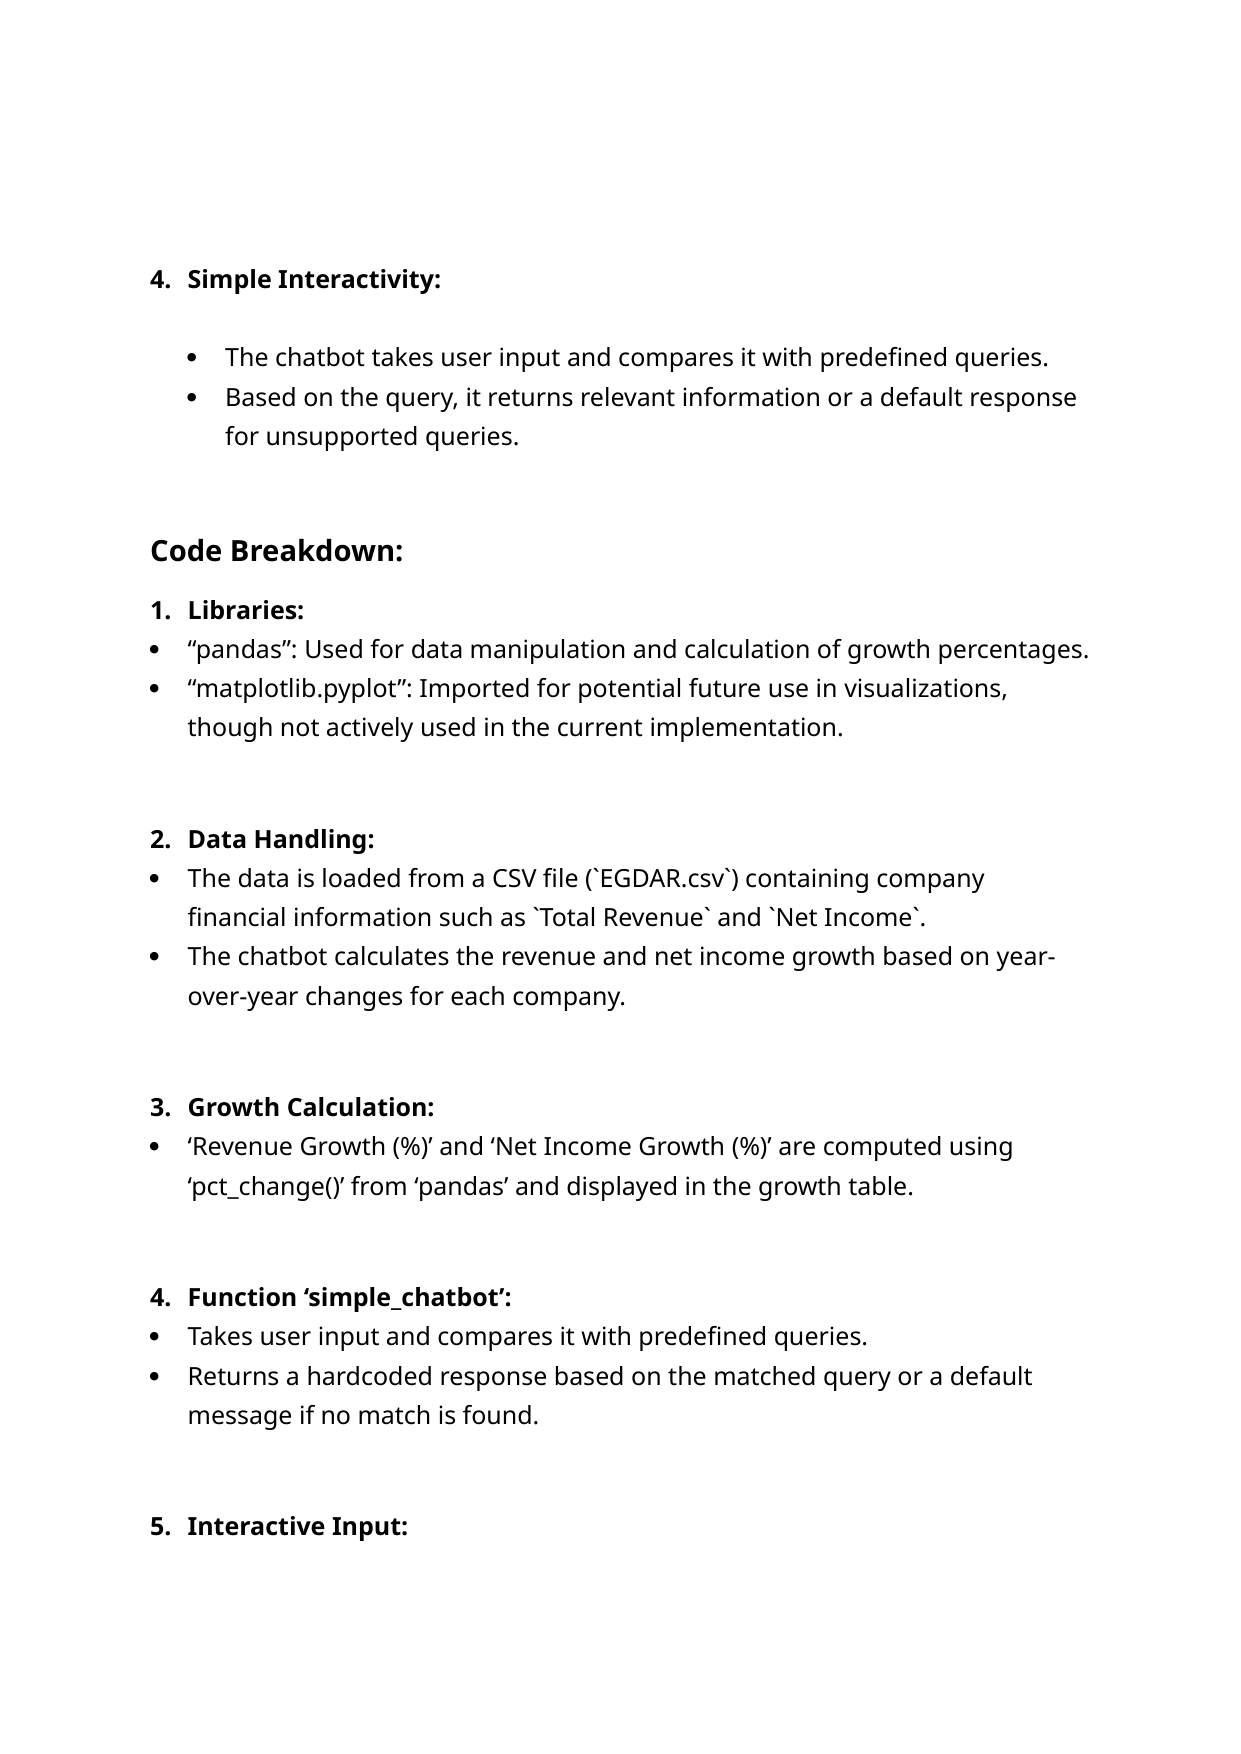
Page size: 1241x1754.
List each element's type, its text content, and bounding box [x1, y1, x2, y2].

list The chatbot calculates the revenue and net income growth based on year-over-year changes for each company. [150, 939, 1090, 1012]
list “matplotlib.pyplot”: Imported for potential future use in visualizations, though not actively used in the current implementation. [150, 671, 1090, 744]
list Function ‘simple_chatbot’: [150, 1280, 1090, 1314]
list Data Handling: [150, 821, 1090, 856]
list Libraries: [150, 592, 1090, 626]
list ‘Revenue Growth (%)’ and ‘Net Income Growth (%)’ are computed using ‘pct_change()’ from ‘pandas’ and displayed in the growth table. [150, 1129, 1090, 1202]
list The chatbot takes user input and compares it with predefined queries. [187, 340, 1090, 374]
list Takes user input and compares it with predefined queries. [150, 1319, 1090, 1353]
list Interactive Input: [150, 1509, 1090, 1543]
list Returns a hardcoded response based on the matched query or a default message if no match is found. [150, 1358, 1090, 1431]
list Based on the query, it returns relevant information or a default response for unsupported queries. [187, 379, 1090, 452]
list Growth Calculation: [150, 1090, 1090, 1124]
list Simple Interactivity: [150, 262, 1090, 296]
list “pandas”: Used for data manipulation and calculation of growth percentages. [150, 631, 1090, 666]
text Code Breakdown: [150, 530, 1090, 570]
list The data is loaded from a CSV file (`EGDAR.csv`) containing company financial information such as `Total Revenue` and `Net Income`. [150, 861, 1090, 934]
